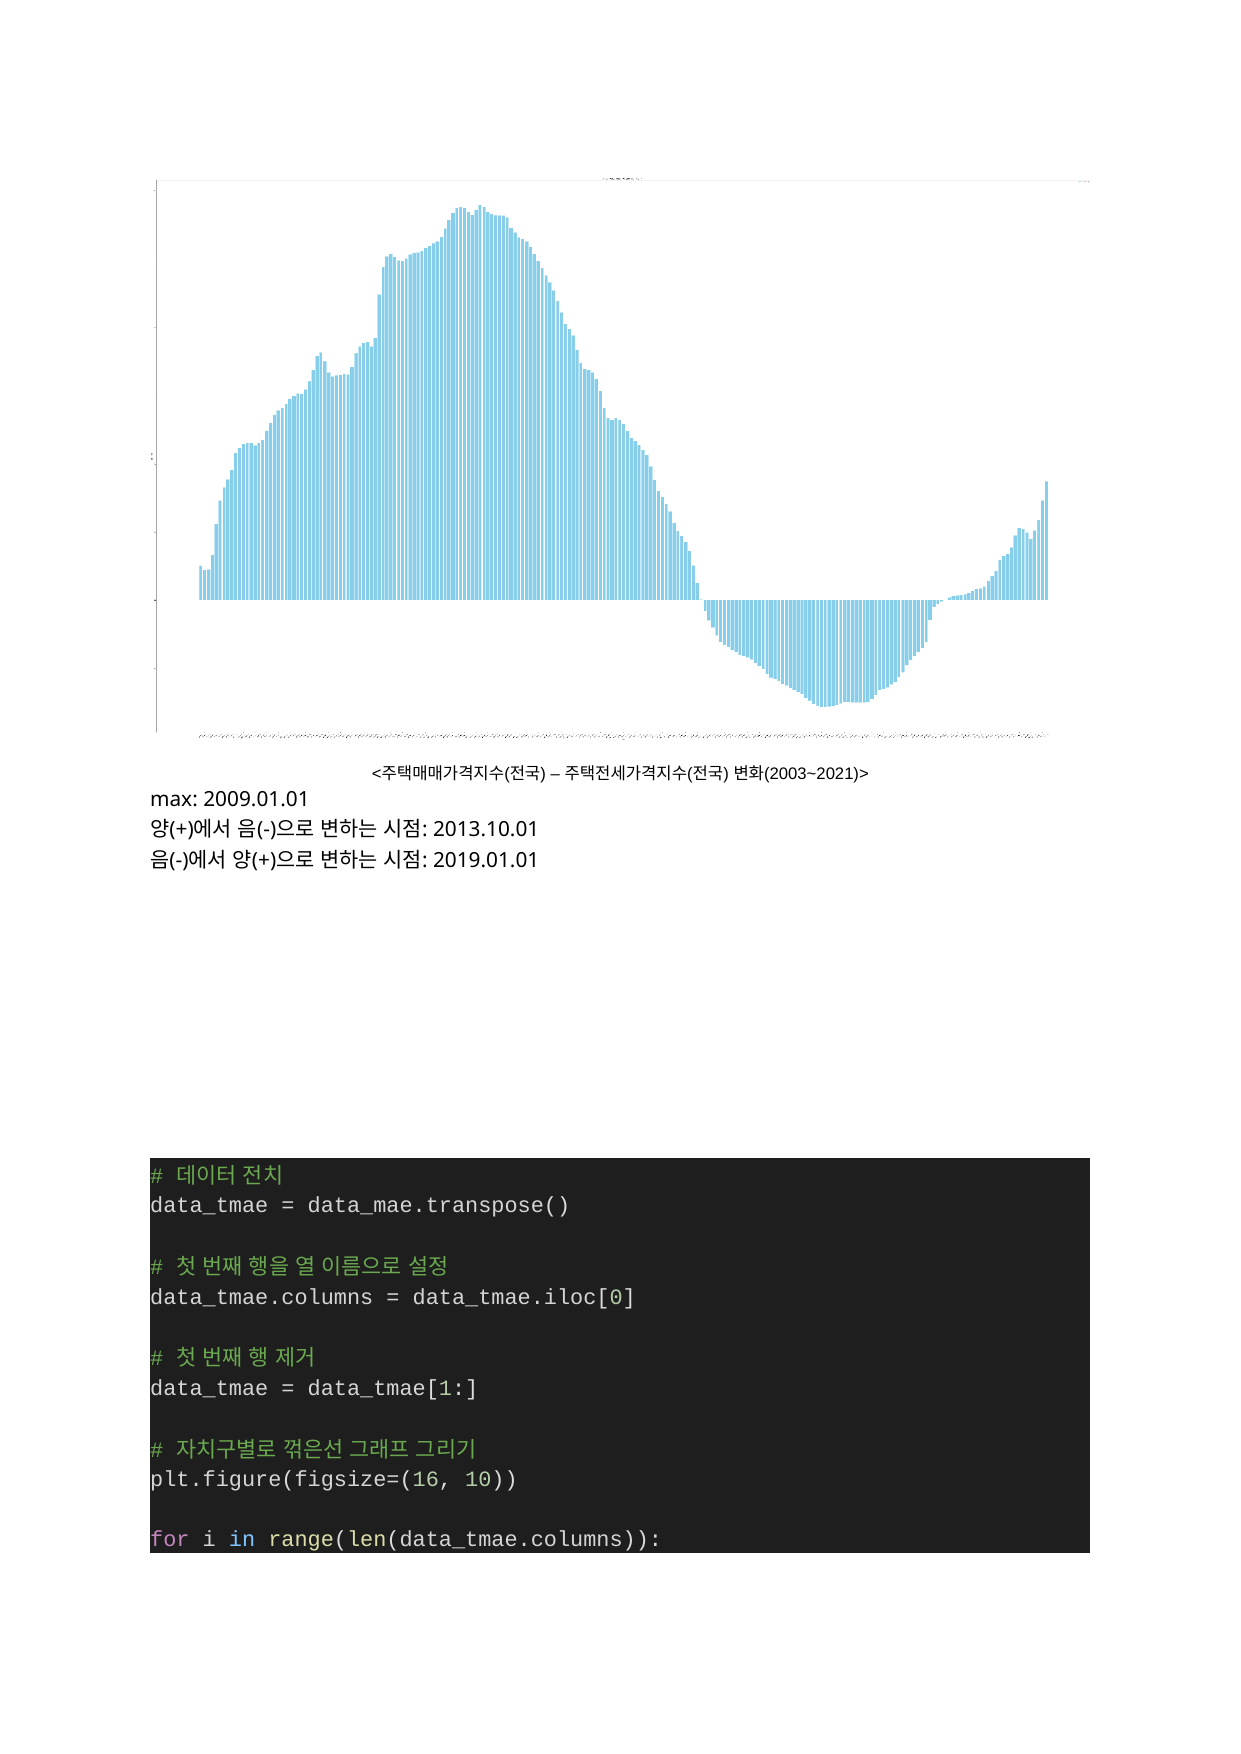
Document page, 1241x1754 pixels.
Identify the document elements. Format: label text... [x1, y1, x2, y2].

text for i in range(len(data_tmae.columns)): [150, 1523, 1090, 1553]
text 음(-)에서 양(+)으로 변하는 시점: 2019.01.01 [150, 843, 1090, 873]
text <주택매매가격지수(전국) – 주택전세가격지수(전국) 변화(2003~2021)> [150, 760, 1090, 784]
text max: 2009.01.01 [150, 784, 1090, 813]
text data_tmae.columns = data_tmae.iloc[0] [150, 1281, 1090, 1311]
text # 데이터 전치 [150, 1158, 1090, 1189]
text plt.figure(figsize=(16, 10)) [150, 1464, 1090, 1493]
text data_tmae = data_tmae[1:] [150, 1372, 1090, 1402]
text # 자치구별로 꺾은선 그래프 그리기 [150, 1432, 1090, 1464]
text 양(+)에서 음(-)으로 변하는 시점: 2013.10.01 [150, 813, 1090, 843]
text # 첫 번째 행 제거 [150, 1340, 1090, 1372]
text data_tmae = data_mae.transpose() [150, 1189, 1090, 1219]
picture [150, 177, 1091, 741]
text # 첫 번째 행을 열 이름으로 설정 [150, 1249, 1090, 1281]
